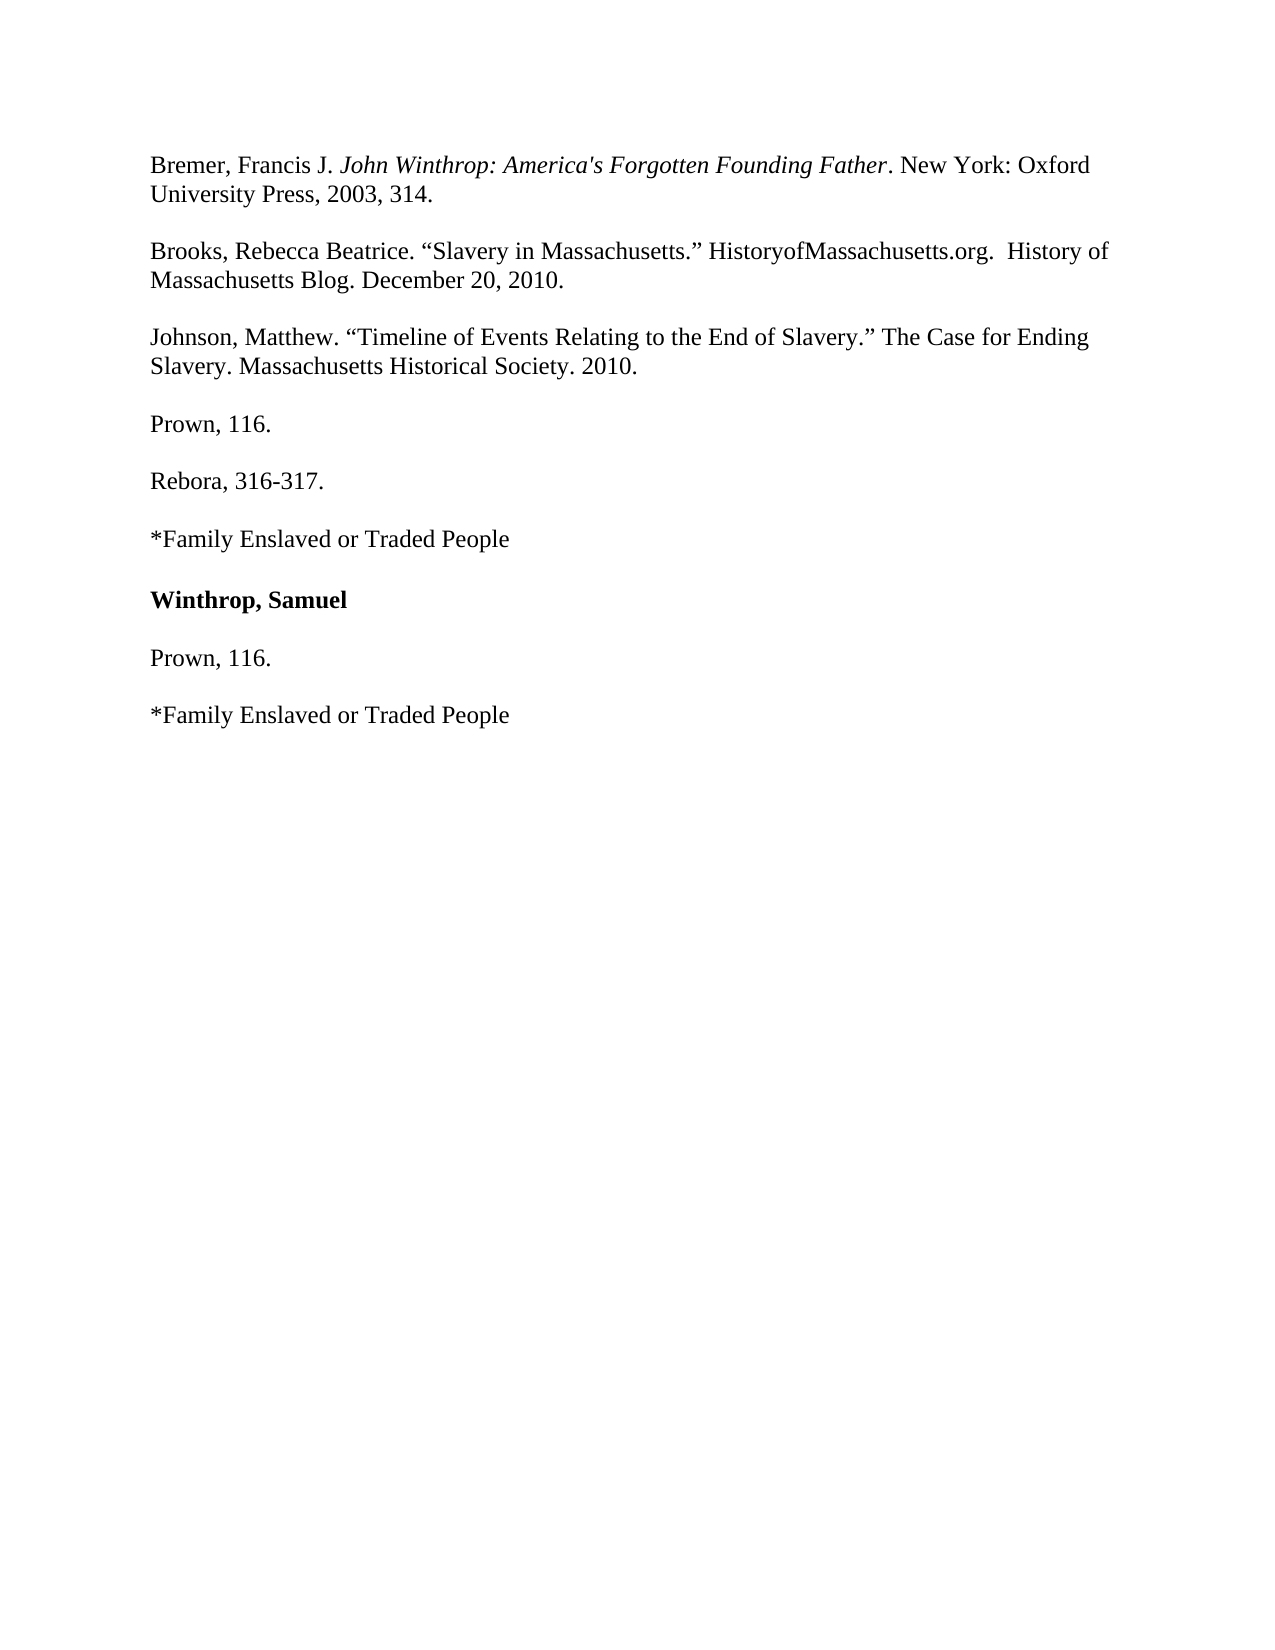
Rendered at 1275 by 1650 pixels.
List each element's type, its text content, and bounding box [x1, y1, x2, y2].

text *Family Enslaved or Traded People [150, 524, 1125, 552]
text *Family Enslaved or Traded People [150, 701, 1125, 729]
text Prown, 116. [150, 643, 1125, 672]
text Johnson, Matthew. “Timeline of Events Relating to the End of Slavery.” The Case for Ending Slavery. Massachusetts Historical Society. 2010. [150, 322, 1125, 380]
text Prown, 116. [150, 409, 1125, 437]
text Brooks, Rebecca Beatrice. “Slavery in Massachusetts.” HistoryofMassachusetts.org. History of Massachusetts Blog. December 20, 2010. [150, 236, 1125, 294]
text Rebora, 316-317. [150, 466, 1125, 495]
text Bremer, Francis J. John Winthrop: America's Forgotten Founding Father. New York: Oxford University Press, 2003, 314. [433, 150, 1125, 207]
text Winthrop, Samuel [150, 586, 1125, 614]
